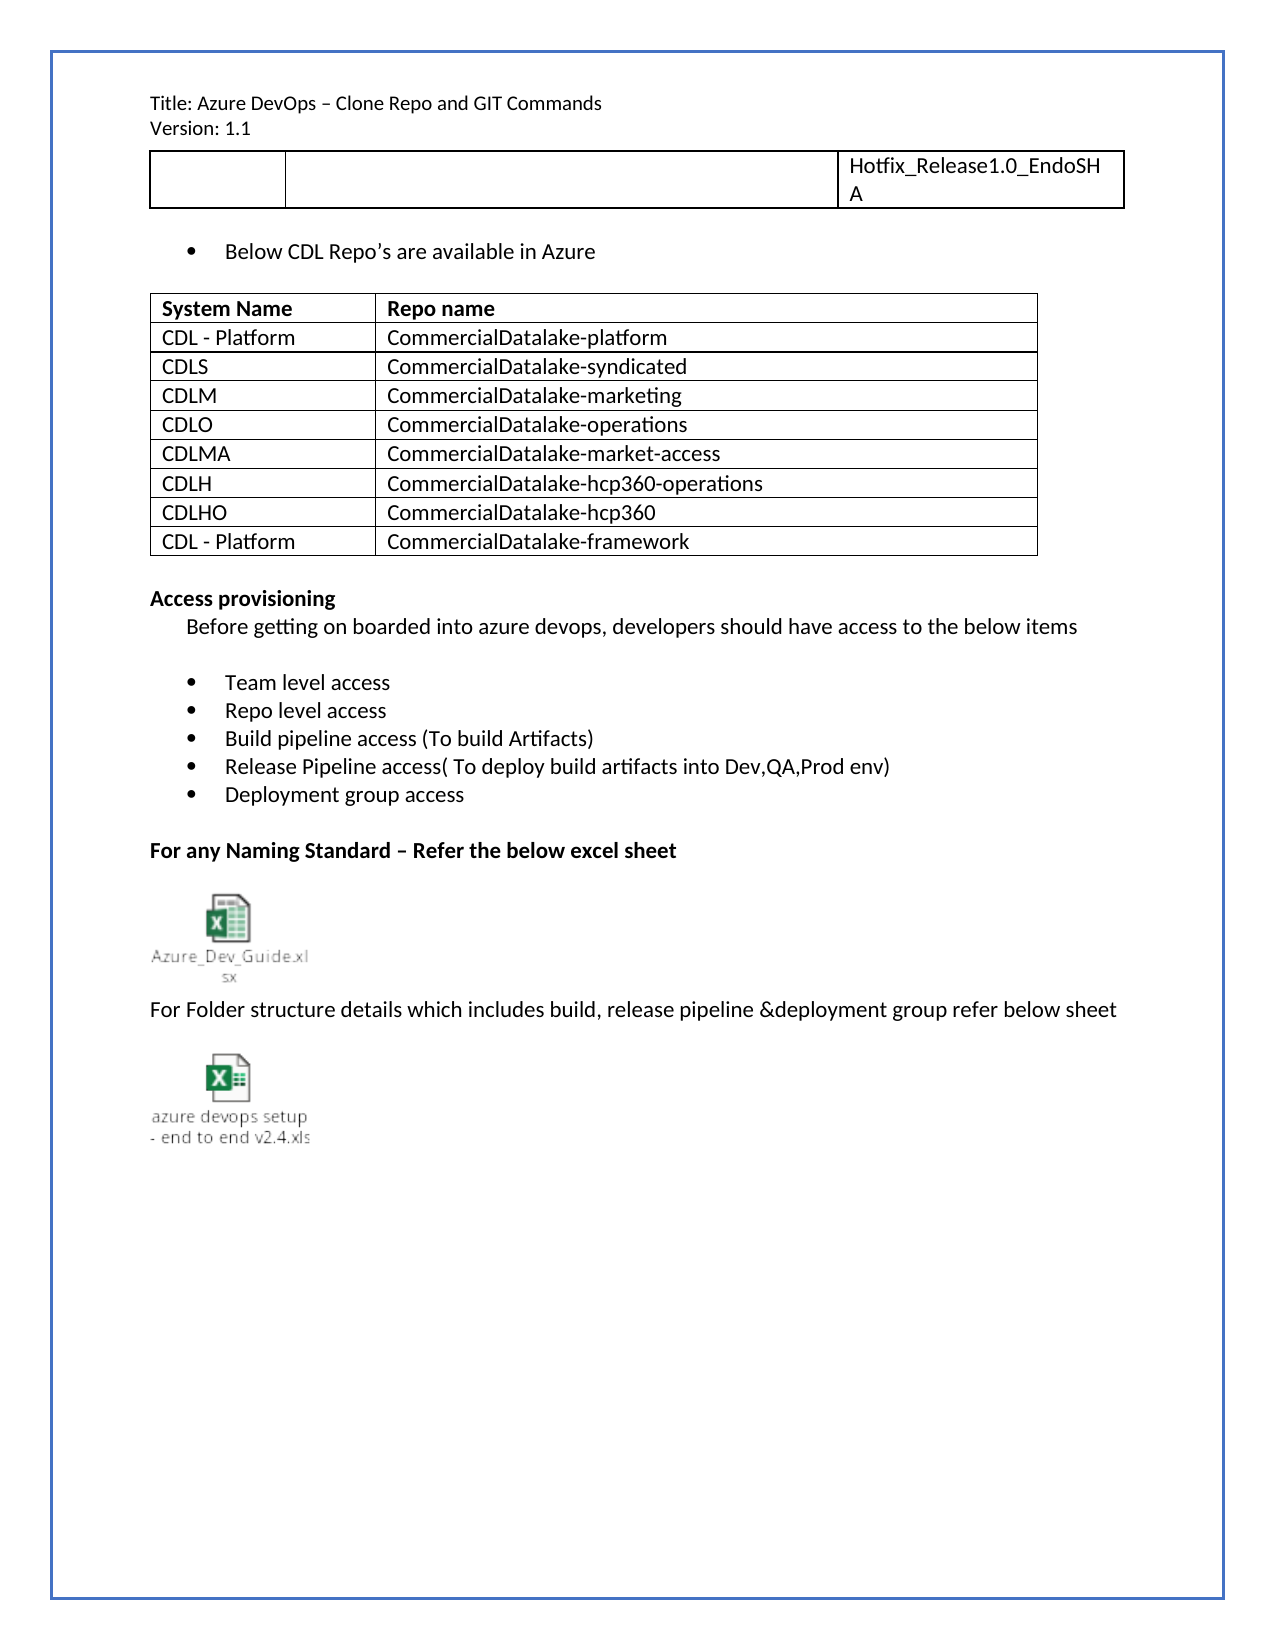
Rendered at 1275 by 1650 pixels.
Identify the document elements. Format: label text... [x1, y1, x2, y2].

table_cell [286, 152, 837, 207]
table_cell CDLMA [151, 440, 375, 468]
table_cell CommercialDatalake-market-access [376, 440, 1037, 468]
list Below CDL Repo’s are available in Azure [187, 237, 1125, 265]
table_cell CDLO [151, 411, 375, 438]
table_cell CommercialDatalake-hcp360-operations [376, 469, 1037, 497]
list Build pipeline access (To build Artifacts) [187, 724, 1125, 752]
table_cell CommercialDatalake-framework [376, 527, 1037, 555]
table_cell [839, 152, 1123, 207]
text For Folder structure details which includes build, release pipeline &deployment group refer below sheet [150, 995, 1125, 1023]
list Deployment group access [187, 780, 1125, 808]
table_header Repo name [376, 294, 1037, 322]
text For any Naming Standard – Refer the below excel sheet [150, 836, 1125, 864]
table_cell CDLHO [151, 498, 375, 526]
list Release Pipeline access( To deploy build artifacts into Dev,QA,Prod env) [187, 752, 1125, 780]
table_cell CommercialDatalake-syndicated [376, 353, 1037, 380]
table_cell CommercialDatalake-operations [376, 411, 1037, 438]
table_cell CommercialDatalake-marketing [376, 381, 1037, 409]
list Repo level access [187, 696, 1125, 724]
table_cell CDLM [151, 381, 375, 409]
table_cell CommercialDatalake-hcp360 [376, 498, 1037, 526]
table_cell CommercialDatalake-platform [376, 323, 1037, 351]
text Access provisioning [150, 584, 1125, 612]
table_header System Name [151, 294, 375, 322]
table_cell CDLS [151, 353, 375, 380]
table_cell Hotfix [151, 152, 285, 207]
table_cell CDL - Platform [151, 323, 375, 351]
text Before getting on boarded into azure devops, developers should have access to the below items [150, 612, 1125, 640]
table_cell CDL - Platform [151, 527, 375, 555]
list Team level access [187, 668, 1125, 696]
table_cell CDLH [151, 469, 375, 497]
